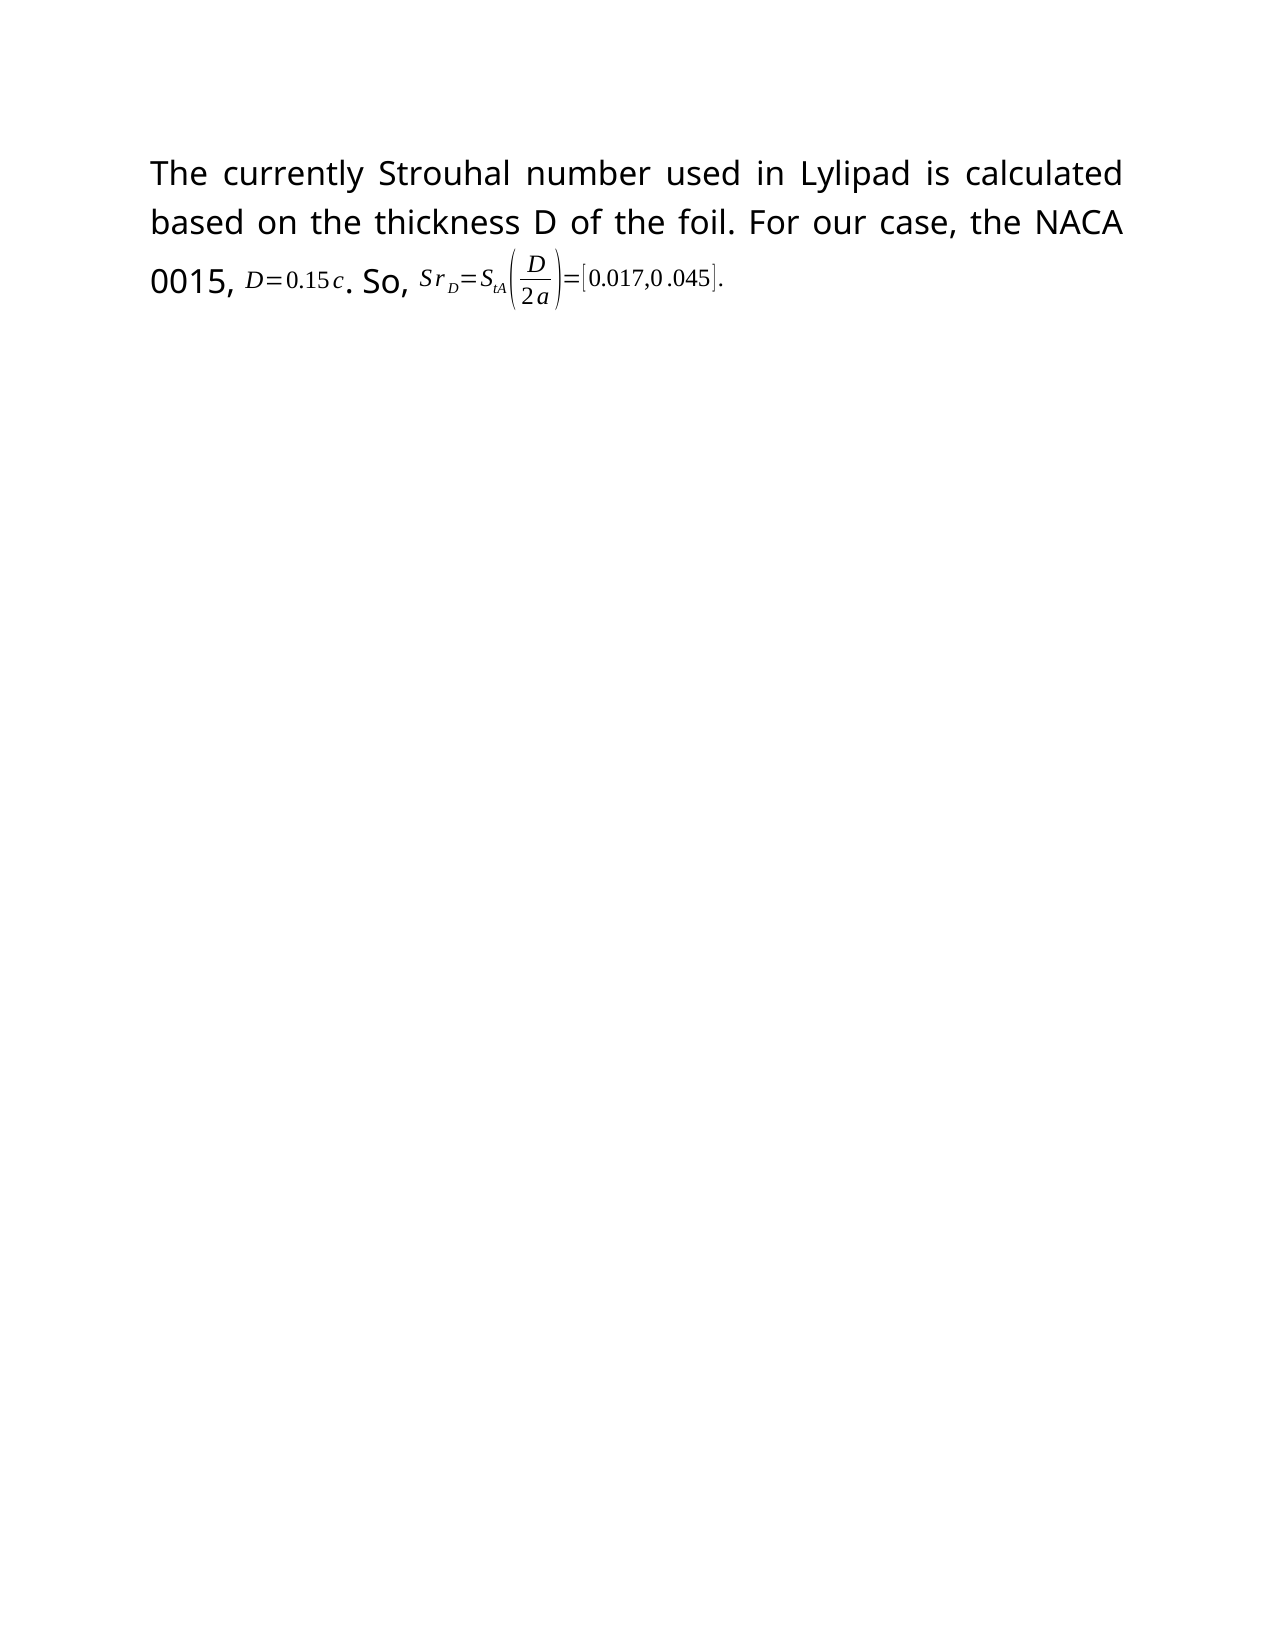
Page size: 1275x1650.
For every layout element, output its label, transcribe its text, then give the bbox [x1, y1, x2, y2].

text The currently Strouhal number used in Lylipad is calculated based on the thickness D of the foil. For our case, the NACA 0015, . So, [150, 150, 1125, 313]
